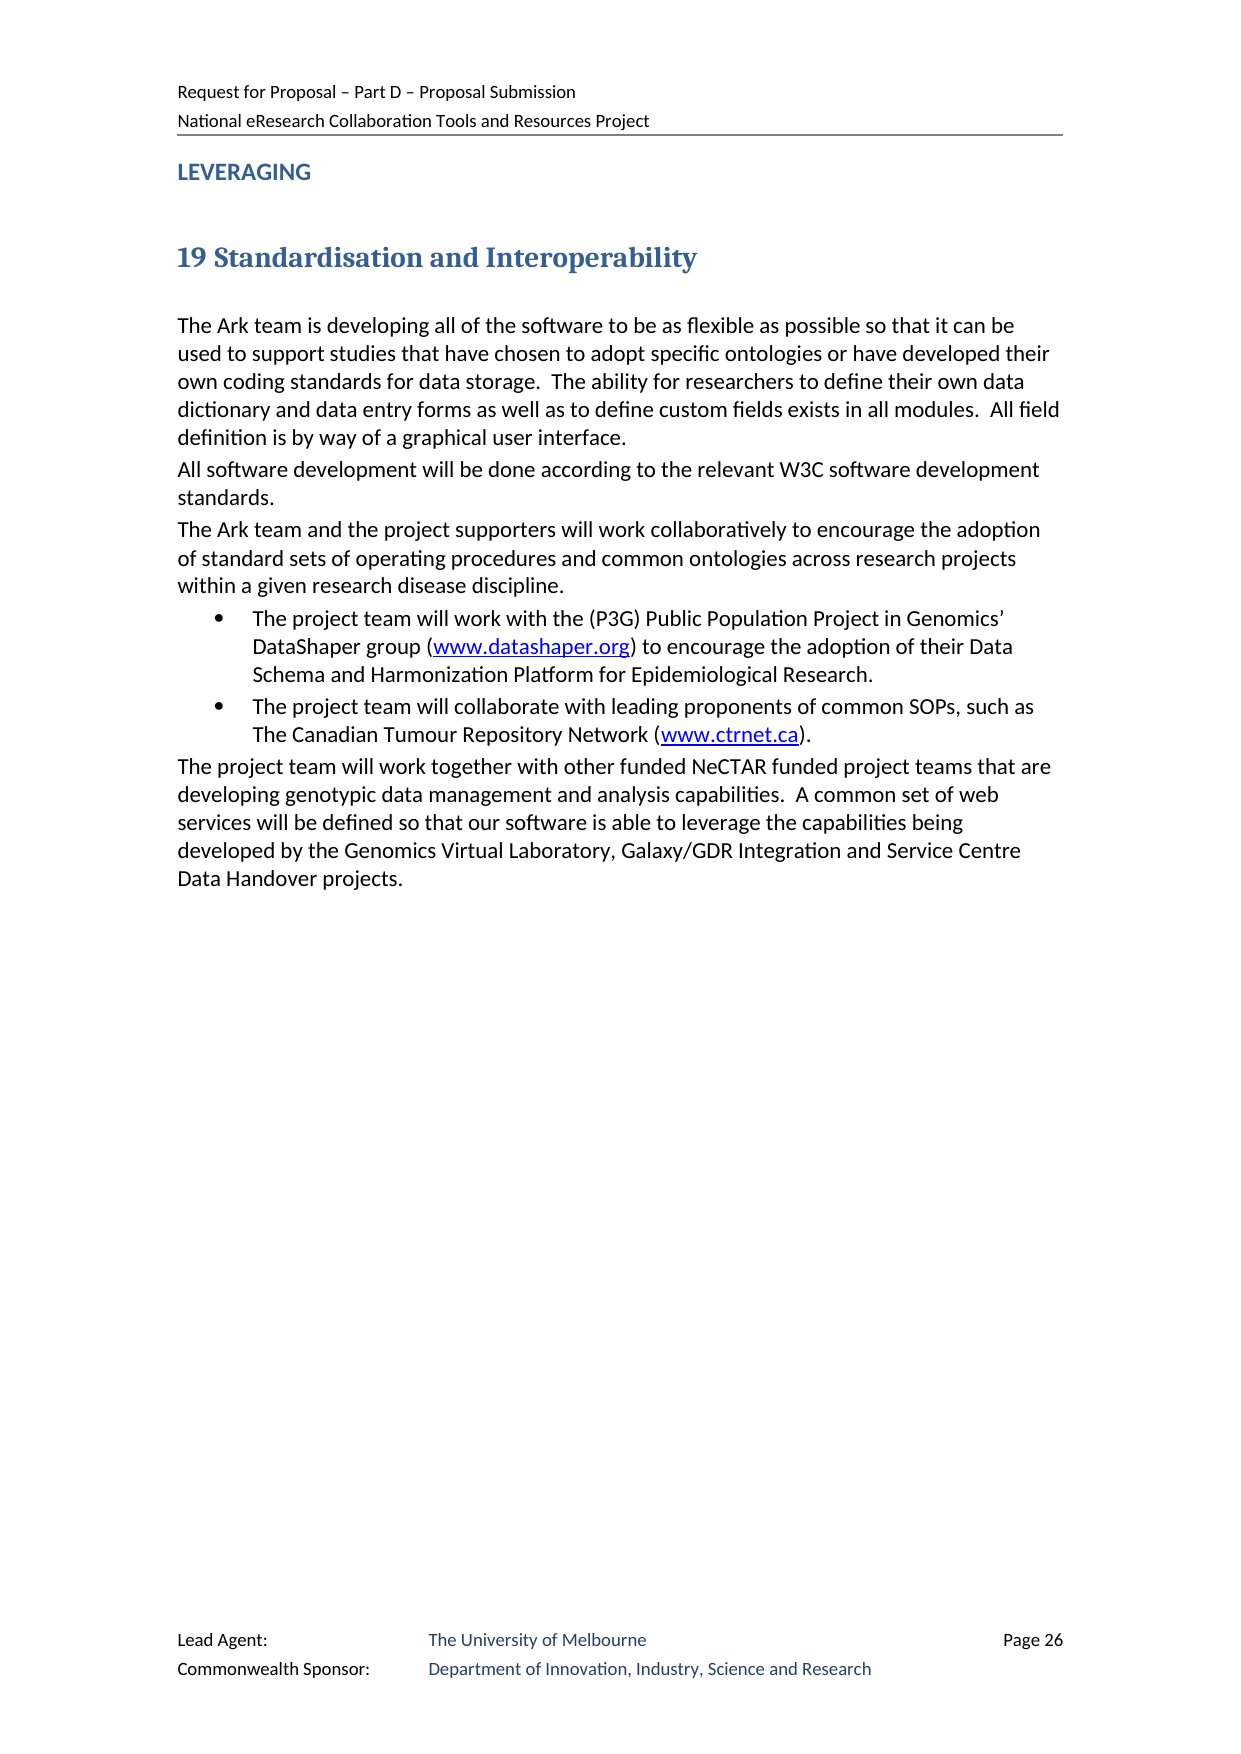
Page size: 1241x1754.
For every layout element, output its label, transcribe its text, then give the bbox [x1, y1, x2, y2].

text LEVERAGING [177, 156, 1063, 187]
text The project team will work together with other funded NeCTAR funded project teams that are developing genotypic data management and analysis capabilities. A common set of web services will be defined so that our software is able to leverage the capabilities being developed by the Genomics Virtual Laboratory, Galaxy/GDR Integration and Service Centre Data Handover projects. [177, 752, 1063, 892]
text The Ark team and the project supporters will work collaboratively to encourage the adoption of standard sets of operating procedures and common ontologies across research projects within a given research disease discipline. [177, 516, 1063, 600]
subtitle Standardisation and Interoperability [177, 241, 1063, 275]
list The project team will collaborate with leading proponents of common SOPs, such as The Canadian Tumour Repository Network (www.ctrnet.ca). [215, 692, 1063, 748]
list The project team will work with the (P3G) Public Population Project in Genomics’ DataShaper group (www.datashaper.org) to encourage the adoption of their Data Schema and Harmonization Platform for Epidemiological Research. [215, 604, 1063, 688]
text All software development will be done according to the relevant W3C software development standards. [177, 455, 1063, 511]
text The Ark team is developing all of the software to be as flexible as possible so that it can be used to support studies that have chosen to adopt specific ontologies or have developed their own coding standards for data storage. The ability for researchers to define their own data dictionary and data entry forms as well as to define custom fields exists in all modules. All field definition is by way of a graphical user interface. [177, 311, 1063, 451]
